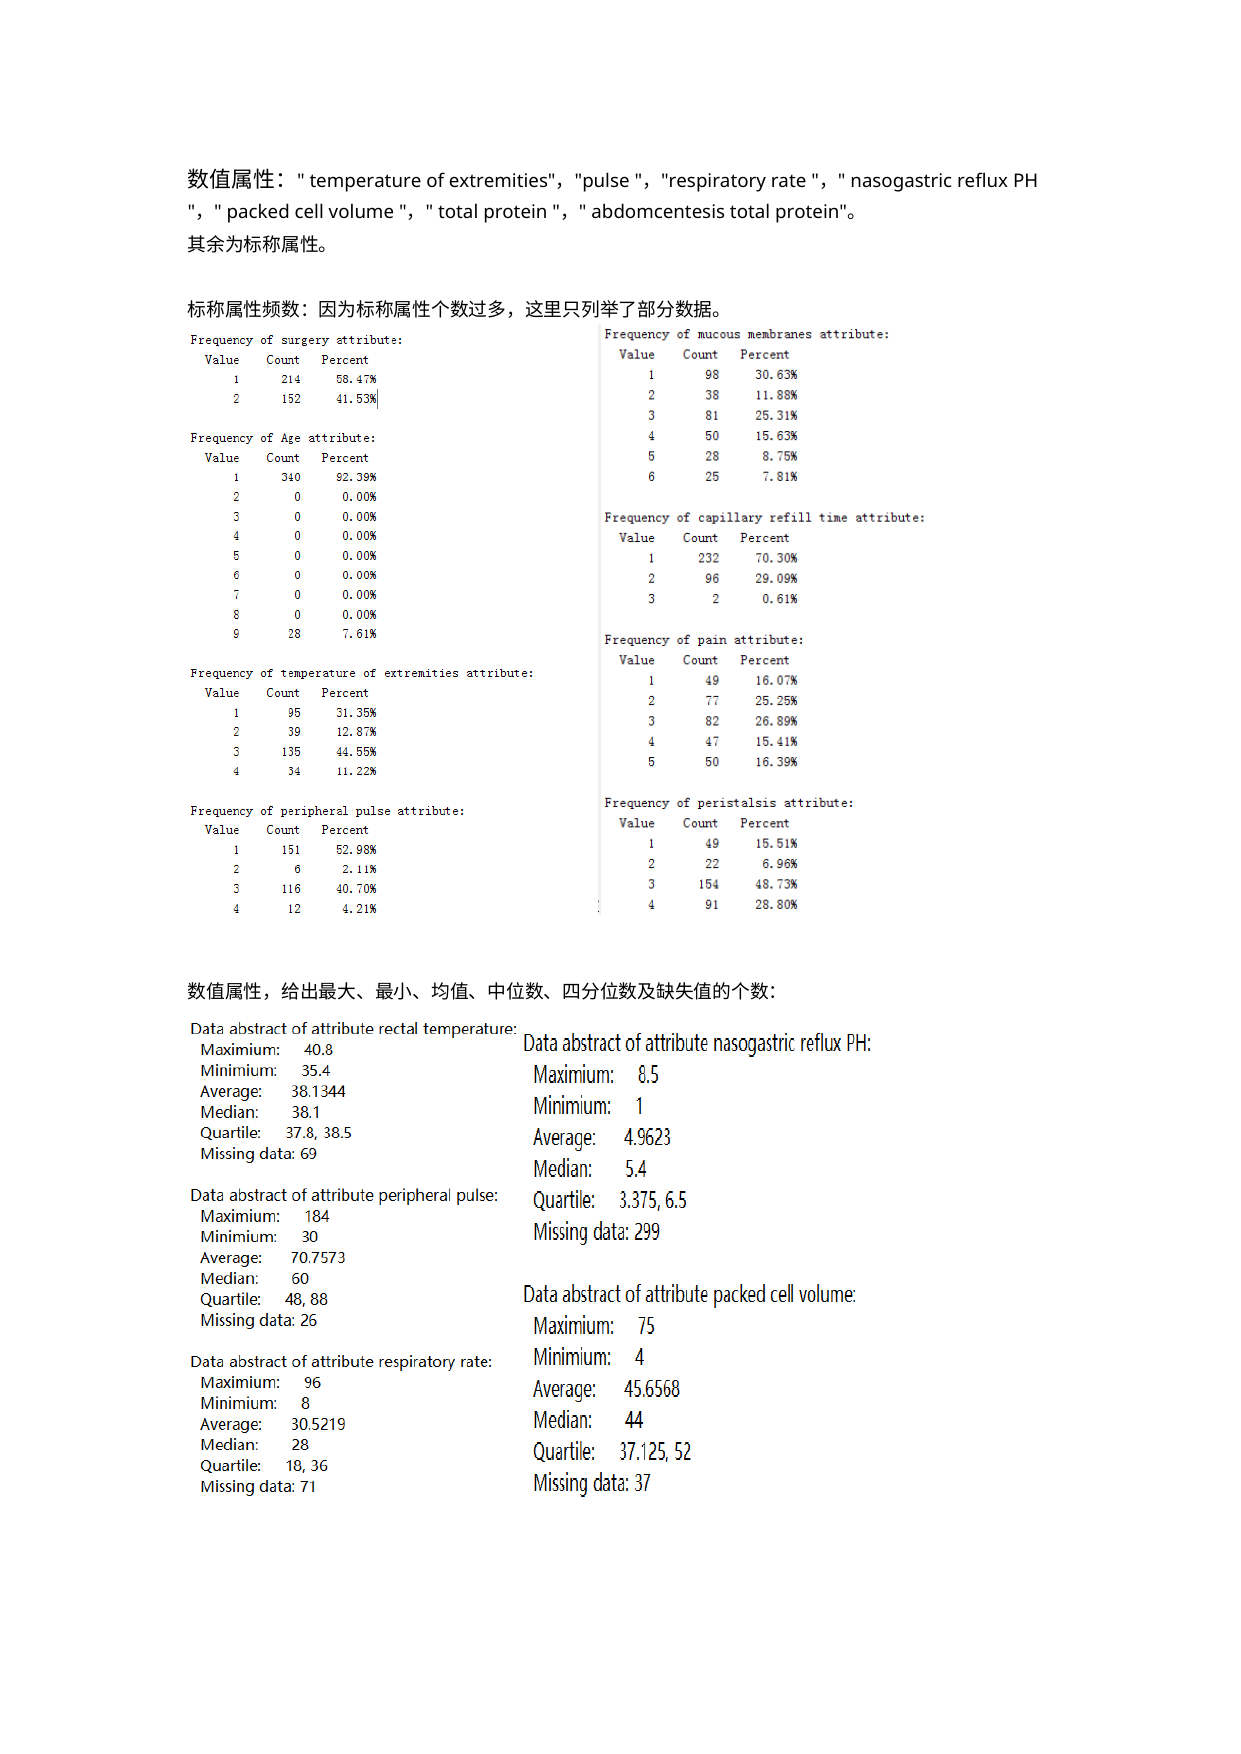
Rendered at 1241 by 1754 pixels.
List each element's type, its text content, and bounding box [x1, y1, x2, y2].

picture [187, 1007, 874, 1500]
text 数值属性，给出最大、最小、均值、中位数、四分位数及缺失值的个数： [187, 974, 1053, 1007]
picture [187, 324, 954, 915]
list 标称属性频数：因为标称属性个数过多，这里只列举了部分数据。 [187, 292, 1053, 324]
list 数值属性：" temperature of extremities"，"pulse "，"respiratory rate "，" nasogastric reflux PH "，" packed cell volume "，" total protein "，" abdomcentesis total protein"。 [187, 162, 1053, 227]
list 其余为标称属性。 [187, 227, 1053, 259]
